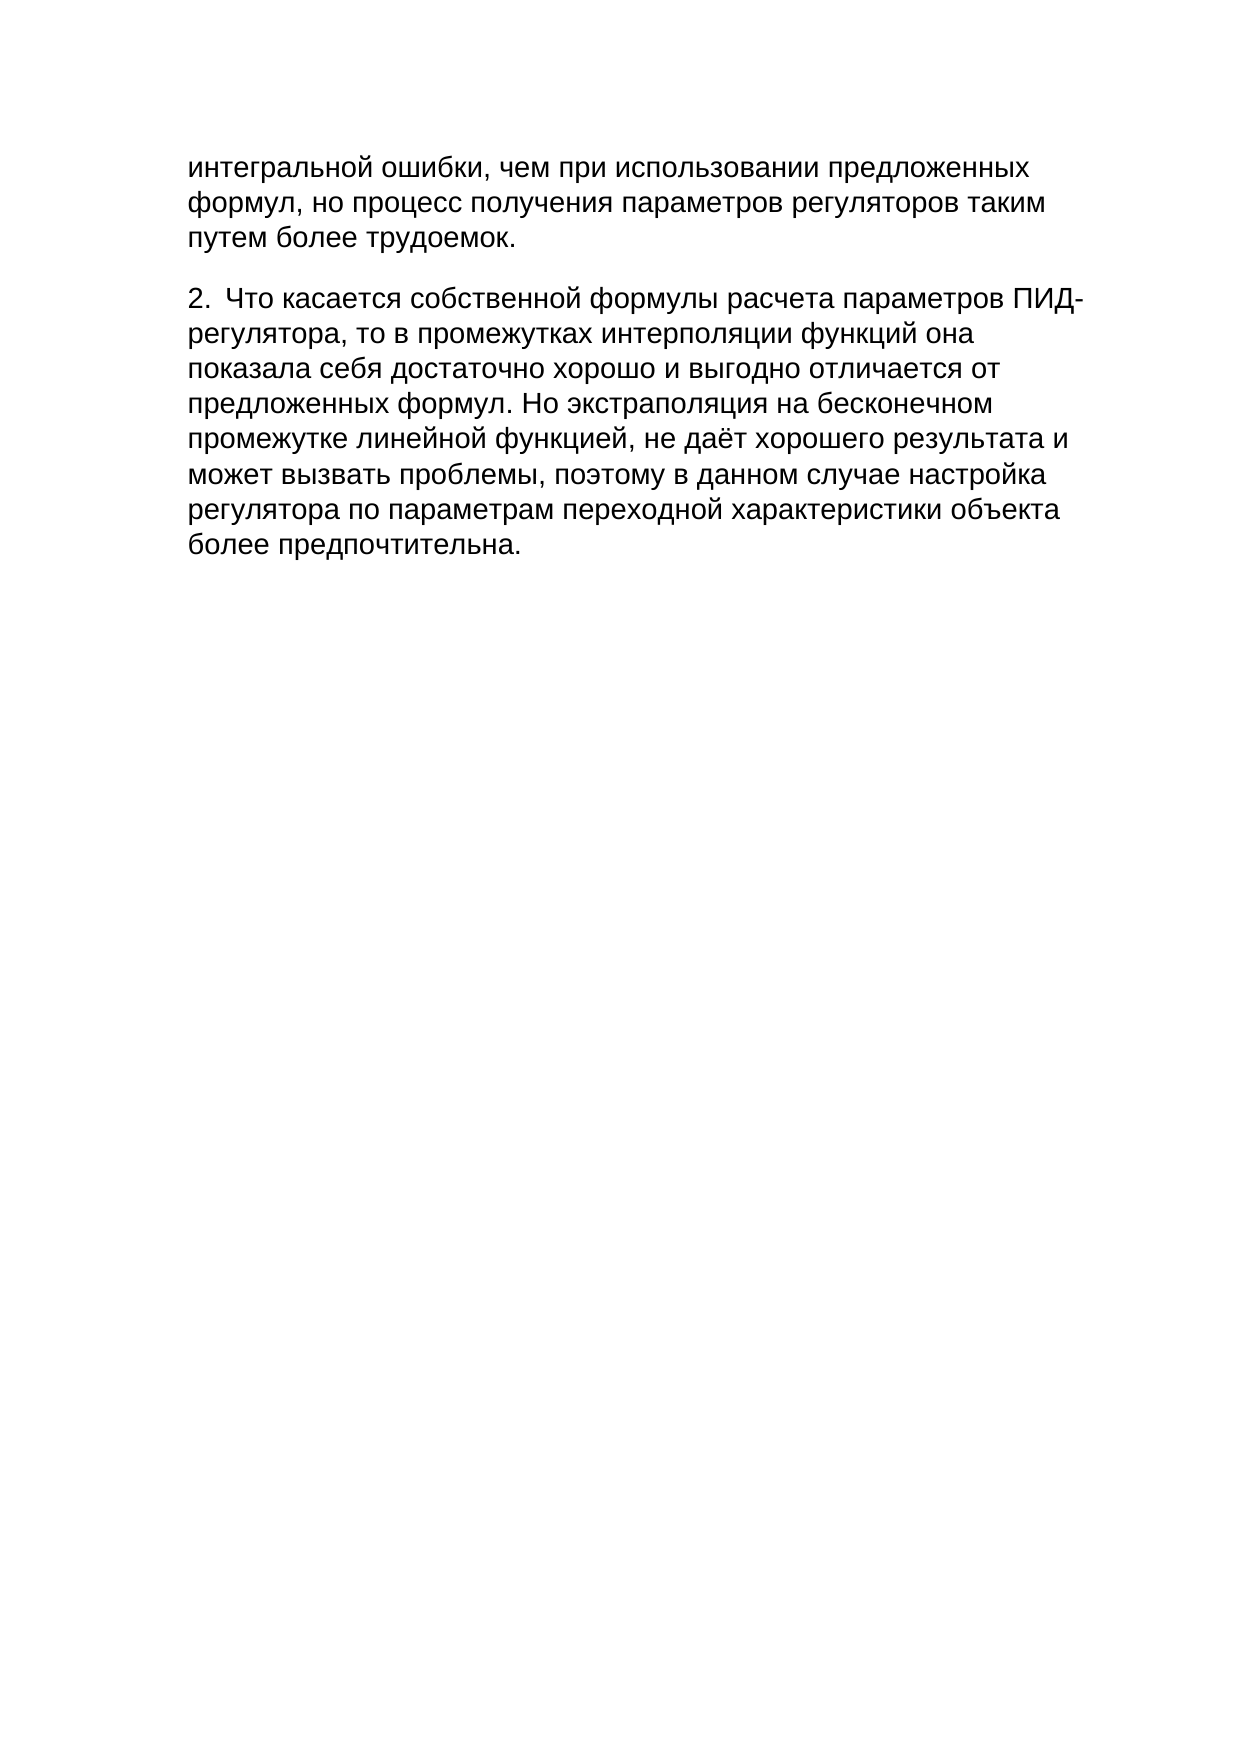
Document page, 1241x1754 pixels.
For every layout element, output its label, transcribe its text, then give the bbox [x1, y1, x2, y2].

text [187, 150, 1090, 254]
text 2. Что касается собственной формулы расчета параметров ПИД-регулятора, то в промежутках интерполяции функций она показала себя достаточно хорошо и выгодно отличается от предложенных формул. Но экстраполяция на бесконечном промежутке линейной функцией, не даёт хорошего результата и может вызвать проблемы, поэтому в данном случае настройка регулятора по параметрам переходной характеристики объекта бо­­лее предпочтительна. [187, 281, 1090, 561]
